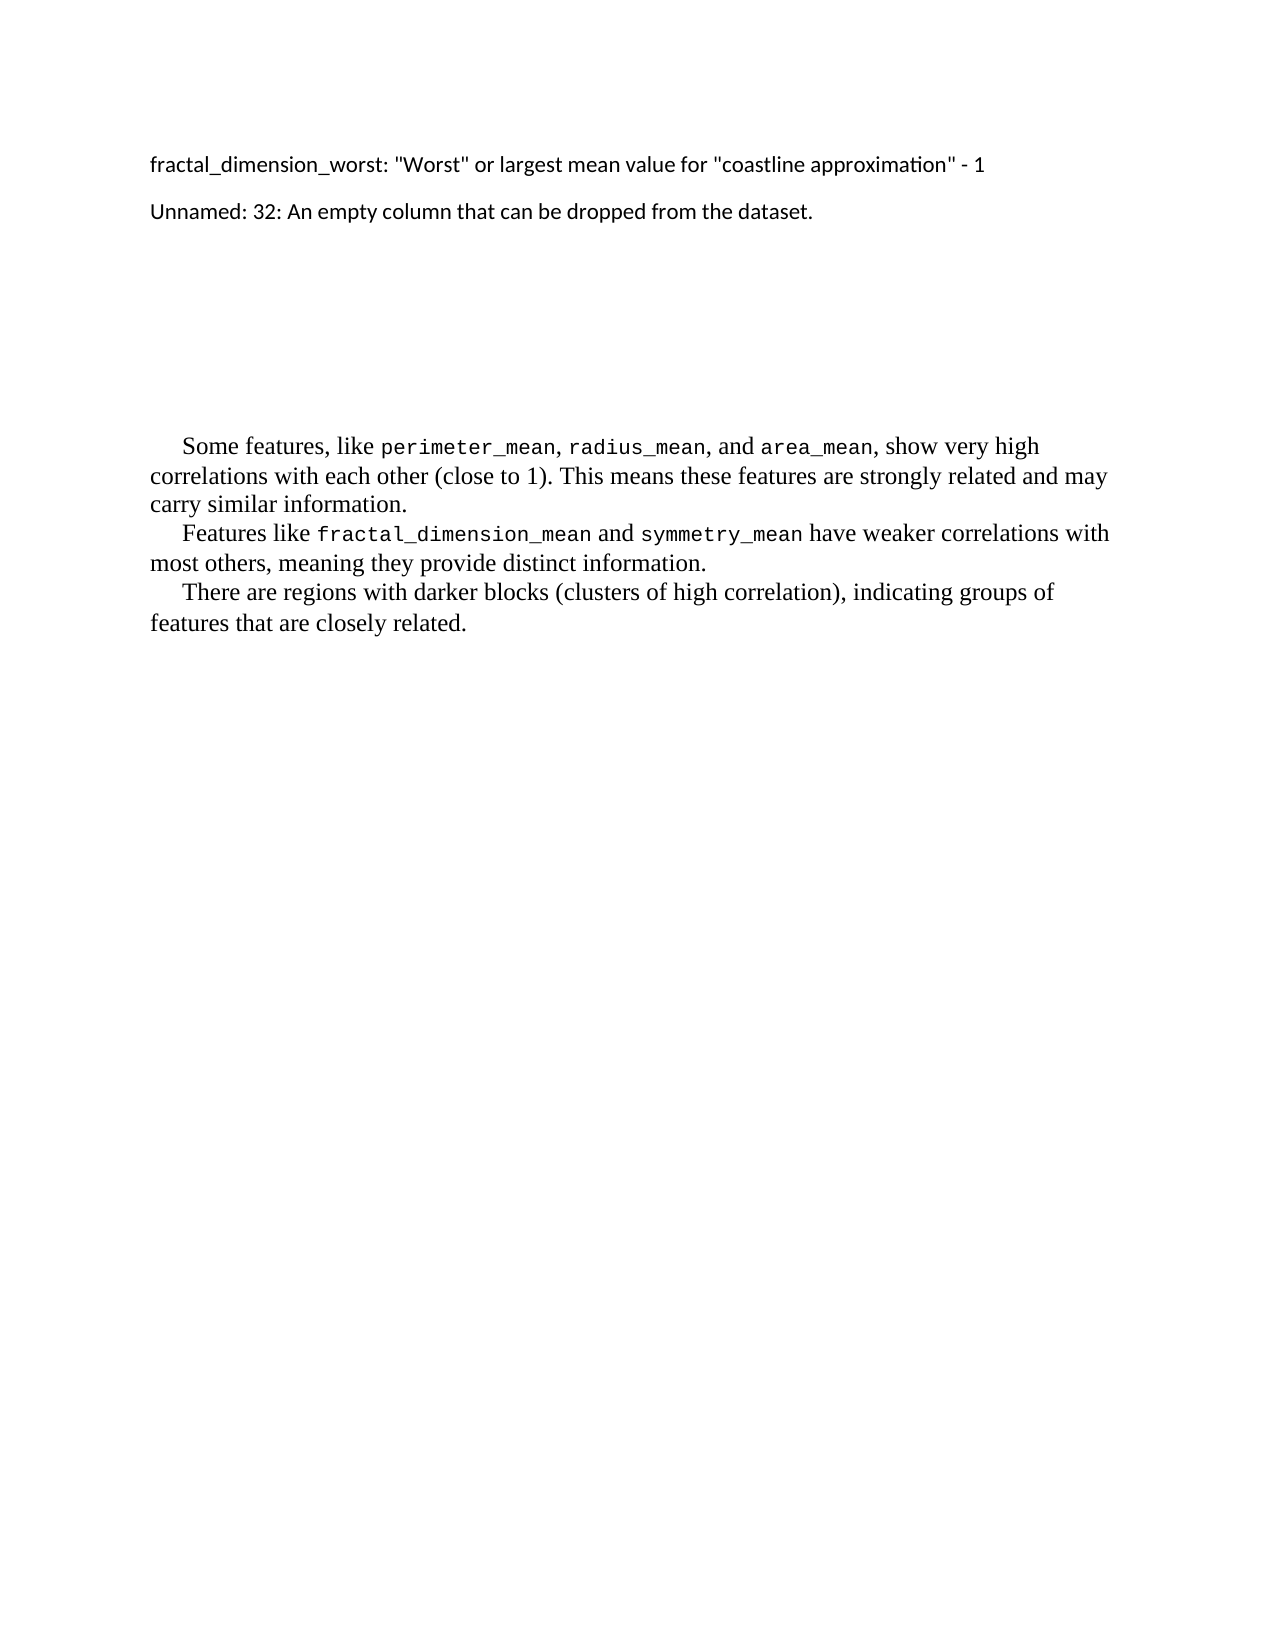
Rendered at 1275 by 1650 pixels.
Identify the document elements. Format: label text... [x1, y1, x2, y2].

text  Features like fractal_dimension_mean and symmetry_mean have weaker correlations with most others, meaning they provide distinct information. [150, 518, 1125, 577]
text Unnamed: 32: An empty column that can be dropped from the dataset. [150, 197, 1125, 225]
text  Some features, like perimeter_mean, radius_mean, and area_mean, show very high correlations with each other (close to 1). This means these features are strongly related and may carry similar information. [150, 431, 1125, 518]
text fractal_dimension_worst: "Worst" or largest mean value for "coastline approximation" - 1 [150, 150, 1125, 178]
text  There are regions with darker blocks (clusters of high correlation), indicating groups of features that are closely related. [150, 577, 1125, 636]
